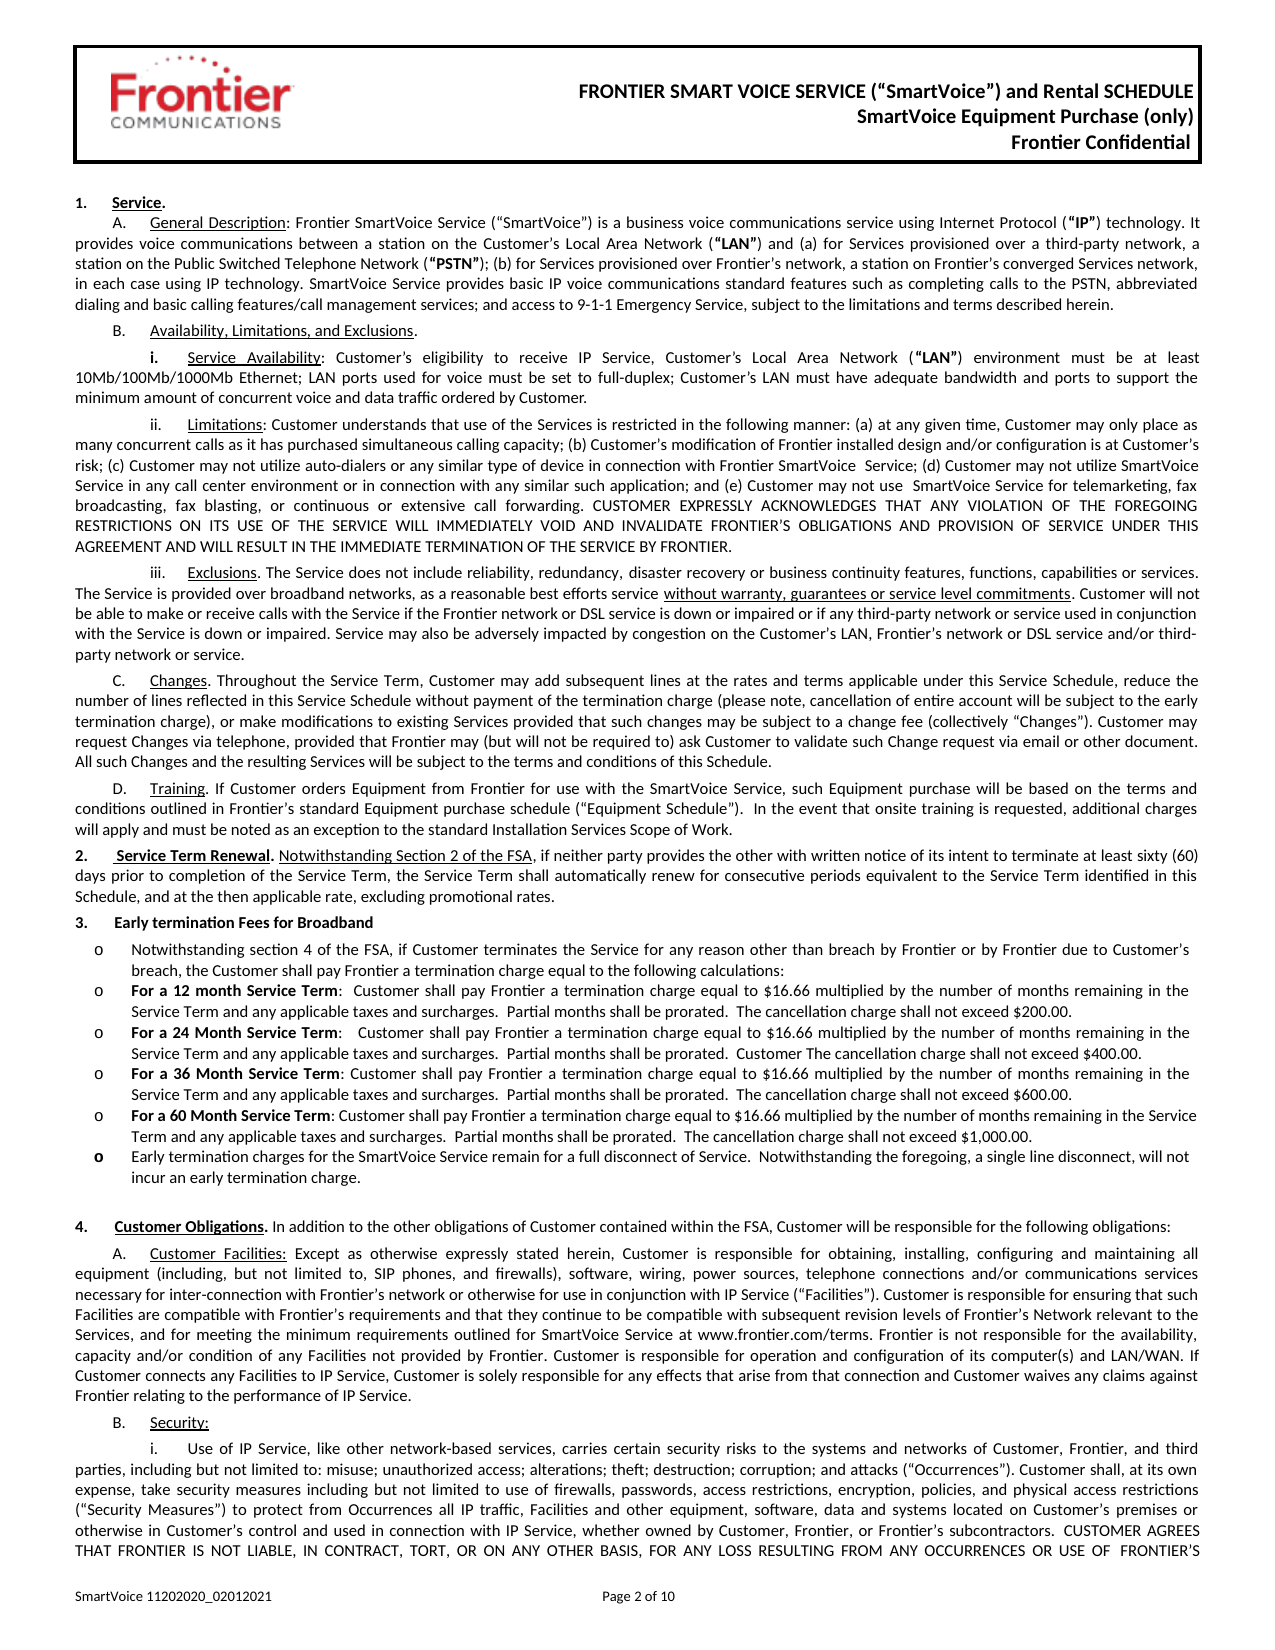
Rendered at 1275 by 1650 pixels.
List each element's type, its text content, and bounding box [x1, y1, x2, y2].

list General Description: Frontier SmartVoice Service (“SmartVoice”) is a business voice communications service using Internet Protocol (“IP”) technology. It provides voice communications between a station on the Customer’s Local Area Network (“LAN”) and (a) for Services provisioned over a third-party network, a station on the Public Switched Telephone Network (“PSTN”); (b) for Services provisioned over Frontier’s network, a station on Frontier’s converged Services network, in each case using IP technology. SmartVoice Service provides basic IP voice communications standard features such as completing calls to the PSTN, abbreviated dialing and basic calling features/call management services; and access to 9-1-1 Emergency Service, subject to the limitations and terms described herein. [75, 213, 1200, 314]
list For a 36 Month Service Term: Customer shall pay Frontier a termination charge equal to $16.66 multiplied by the number of months remaining in the Service Term and any applicable taxes and surcharges. Partial months shall be prorated. The cancellation charge shall not exceed $600.00. [94, 1063, 1191, 1105]
list Availability, Limitations, and Exclusions. [75, 320, 1200, 341]
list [75, 1438, 1200, 1560]
list Notwithstanding section 4 of the FSA, if Customer terminates the Service for any reason other than breach by Frontier or by Frontier due to Customer’s breach, the Customer shall pay Frontier a termination charge equal to the following calculations: [94, 939, 1191, 981]
list Early termination charges for the SmartVoice Service remain for a full disconnect of Service. Notwithstanding the foregoing, a single line disconnect, will not incur an early termination charge. [94, 1146, 1200, 1188]
text 3. Early termination Fees for Broadband [75, 913, 441, 933]
list Training. If Customer orders Equipment from Frontier for use with the SmartVoice Service, such Equipment purchase will be based on the terms and conditions outlined in Frontier’s standard Equipment purchase schedule (“Equipment Schedule”). In the event that onsite training is requested, additional charges will apply and must be noted as an exception to the standard Installation Services Scope of Work. [75, 778, 1200, 839]
list For a 12 month Service Term: Customer shall pay Frontier a termination charge equal to $16.66 multiplied by the number of months remaining in the Service Term and any applicable taxes and surcharges. Partial months shall be prorated. The cancellation charge shall not exceed $200.00. [94, 981, 1191, 1022]
list Exclusions. The Service does not include reliability, redundancy, disaster recovery or business continuity features, functions, capabilities or services. The Service is provided over broadband networks, as a reasonable best efforts service without warranty, guarantees or service level commitments. Customer will not be able to make or receive calls with the Service if the Frontier network or DSL service is down or impaired or if any third-party network or service used in conjunction with the Service is down or impaired. Service may also be adversely impacted by congestion on the Customer’s LAN, Frontier’s network or DSL service and/or third- party network or service. [75, 563, 1200, 664]
list Changes. Throughout the Service Term, Customer may add subsequent lines at the rates and terms applicable under this Service Schedule, reduce the number of lines reflected in this Service Schedule without payment of the termination charge (please note, cancellation of entire account will be subject to the early termination charge), or make modifications to existing Services provided that such changes may be subject to a change fee (collectively “Changes”). Customer may request Changes via telephone, provided that Frontier may (but will not be required to) ask Customer to validate such Change request via email or other document. All such Changes and the resulting Services will be subject to the terms and conditions of this Schedule. [75, 670, 1200, 772]
list Security: [75, 1412, 1200, 1432]
picture [111, 54, 298, 130]
text 1. Service. [75, 192, 1219, 213]
list Customer Facilities: Except as otherwise expressly stated herein, Customer is responsible for obtaining, installing, configuring and maintaining all equipment (including, but not limited to, SIP phones, and firewalls), software, wiring, power sources, telephone connections and/or communications services necessary for inter-connection with Frontier’s network or otherwise for use in conjunction with IP Service (“Facilities”). Customer is responsible for ensuring that such Facilities are compatible with Frontier’s requirements and that they continue to be compatible with subsequent revision levels of Frontier’s Network relevant to the Services, and for meeting the minimum requirements outlined for SmartVoice Service at www.frontier.com/terms. Frontier is not responsible for the availability, capacity and/or condition of any Facilities not provided by Frontier. Customer is responsible for operation and configuration of its computer(s) and LAN/WAN. If Customer connects any Facilities to IP Service, Customer is solely responsible for any effects that arise from that connection and Customer waives any claims against Frontier relating to the performance of IP Service. [75, 1243, 1200, 1406]
list For a 24 Month Service Term: Customer shall pay Frontier a termination charge equal to $16.66 multiplied by the number of months remaining in the Service Term and any applicable taxes and surcharges. Partial months shall be prorated. Customer The cancellation charge shall not exceed $400.00. [94, 1022, 1191, 1063]
list Limitations: Customer understands that use of the Services is restricted in the following manner: (a) at any given time, Customer may only place as many concurrent calls as it has purchased simultaneous calling capacity; (b) Customer’s modification of Frontier installed design and/or configuration is at Customer’s risk; (c) Customer may not utilize auto-dialers or any similar type of device in connection with Frontier SmartVoice Service; (d) Customer may not utilize SmartVoice Service in any call center environment or in connection with any similar such application; and (e) Customer may not use SmartVoice Service for telemarketing, fax broadcasting, fax blasting, or continuous or extensive call forwarding. CUSTOMER EXPRESSLY ACKNOWLEDGES THAT ANY VIOLATION OF THE FOREGOING RESTRICTIONS ON ITS USE OF THE SERVICE WILL IMMEDIATELY VOID AND INVALIDATE FRONTIER’S OBLIGATIONS AND PROVISION OF SERVICE UNDER THIS AGREEMENT AND WILL RESULT IN THE IMMEDIATE TERMINATION OF THE SERVICE BY FRONTIER. [75, 414, 1200, 556]
subtitle Service Availability: Customer’s eligibility to receive IP Service, Customer’s Local Area Network (“LAN”) environment must be at least 10Mb/100Mb/1000Mb Ethernet; LAN ports used for voice must be set to full-duplex; Customer’s LAN must have adequate bandwidth and ports to support the minimum amount of concurrent voice and data traffic ordered by Customer. [75, 347, 1200, 408]
text 2. Service Term Renewal. Notwithstanding Section 2 of the FSA, if neither party provides the other with written notice of its intent to terminate at least sixty (60) days prior to completion of the Service Term, the Service Term shall automatically renew for consecutive periods equivalent to the Service Term identified in this Schedule, and at the then applicable rate, excluding promotional rates. [75, 845, 1200, 906]
text 4. Customer Obligations. In addition to the other obligations of Customer contained within the FSA, Customer will be responsible for the following obligations: [75, 1217, 1200, 1237]
list For a 60 Month Service Term: Customer shall pay Frontier a termination charge equal to $16.66 multiplied by the number of months remaining in the Service Term and any applicable taxes and surcharges. Partial months shall be prorated. The cancellation charge shall not exceed $1,000.00. [94, 1105, 1200, 1146]
